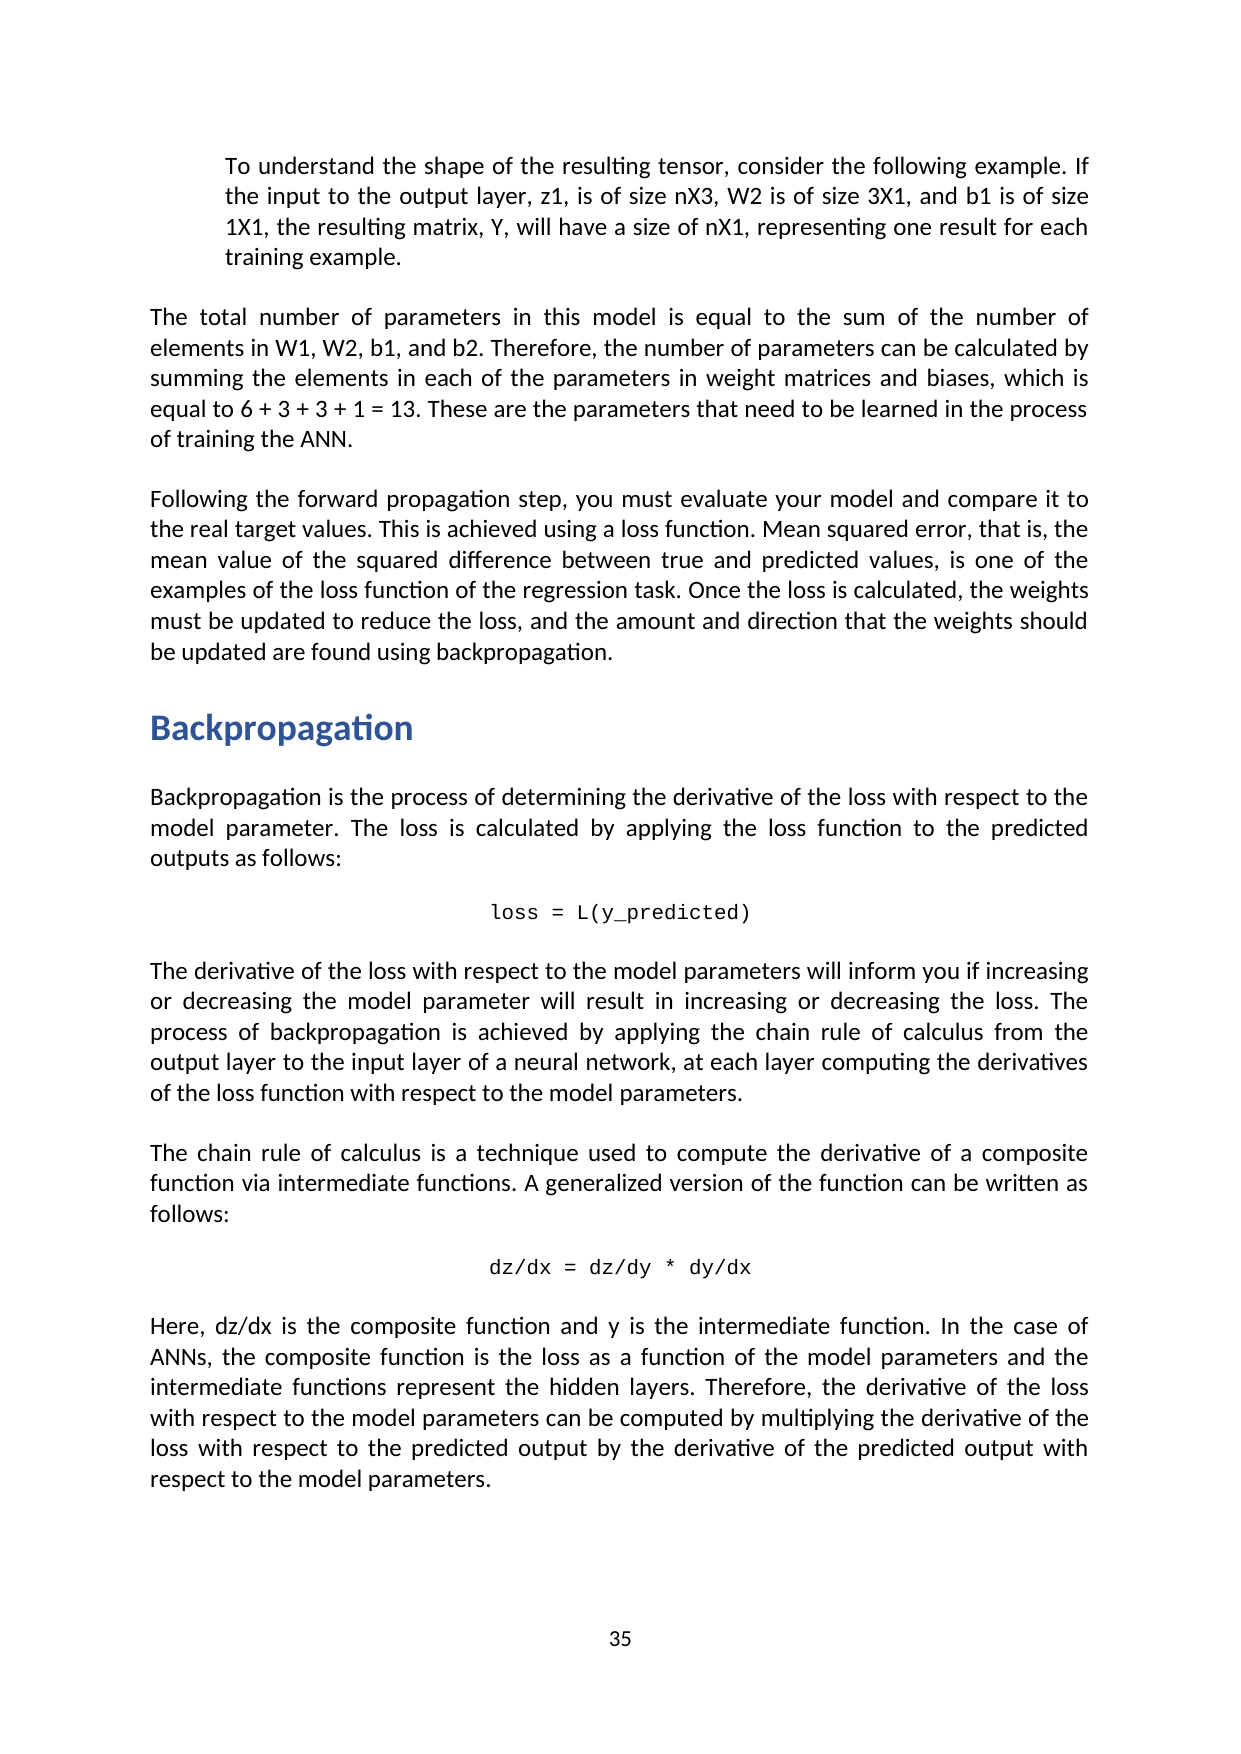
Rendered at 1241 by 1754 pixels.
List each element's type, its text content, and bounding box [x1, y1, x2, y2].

text Following the forward propagation step, you must evaluate your model and compare it to the real target values. This is achieved using a loss function. Mean squared error, that is, the mean value of the squared difference between true and predicted values, is one of the examples of the loss function of the regression task. Once the loss is calculated, the weights must be updated to reduce the loss, and the amount and direction that the weights should be updated are found using backpropagation. [150, 483, 1090, 666]
text The derivative of the loss with respect to the model parameters will inform you if increasing or decreasing the model parameter will result in increasing or decreasing the loss. The process of backpropagation is achieved by applying the chain rule of calculus from the output layer to the input layer of a neural network, at each layer computing the derivatives of the loss function with respect to the model parameters. [150, 955, 1090, 1107]
text Backpropagation is the process of determining the derivative of the loss with respect to the model parameter. The loss is calculated by applying the loss function to the predicted outputs as follows: [150, 781, 1090, 873]
text loss = L(y_predicted) [150, 902, 1090, 926]
text To understand the shape of the resulting tensor, consider the following example. If the input to the output layer, z1, is of size nX3, W2 is of size 3X1, and b1 is of size 1X1, the resulting matrix, Y, will have a size of nX1, representing one result for each training example. [225, 150, 1090, 272]
text The total number of parameters in this model is equal to the sum of the number of elements in W1, W2, b1, and b2. Therefore, the number of parameters can be calculated by summing the elements in each of the parameters in weight matrices and biases, which is equal to 6 + 3 + 3 + 1 = 13. These are the parameters that need to be learned in the process of training the ANN. [150, 301, 1090, 454]
subtitle Backpropagation [150, 704, 1090, 749]
text The chain rule of calculus is a technique used to compute the derivative of a composite function via intermediate functions. A generalized version of the function can be written as follows: [150, 1137, 1090, 1228]
text dz/dx = dz/dy * dy/dx [150, 1257, 1090, 1281]
text Here, dz/dx is the composite function and y is the intermediate function. In the case of ANNs, the composite function is the loss as a function of the model parameters and the intermediate functions represent the hidden layers. Therefore, the derivative of the loss with respect to the model parameters can be computed by multiplying the derivative of the loss with respect to the predicted output by the derivative of the predicted output with respect to the model parameters. [150, 1310, 1090, 1493]
